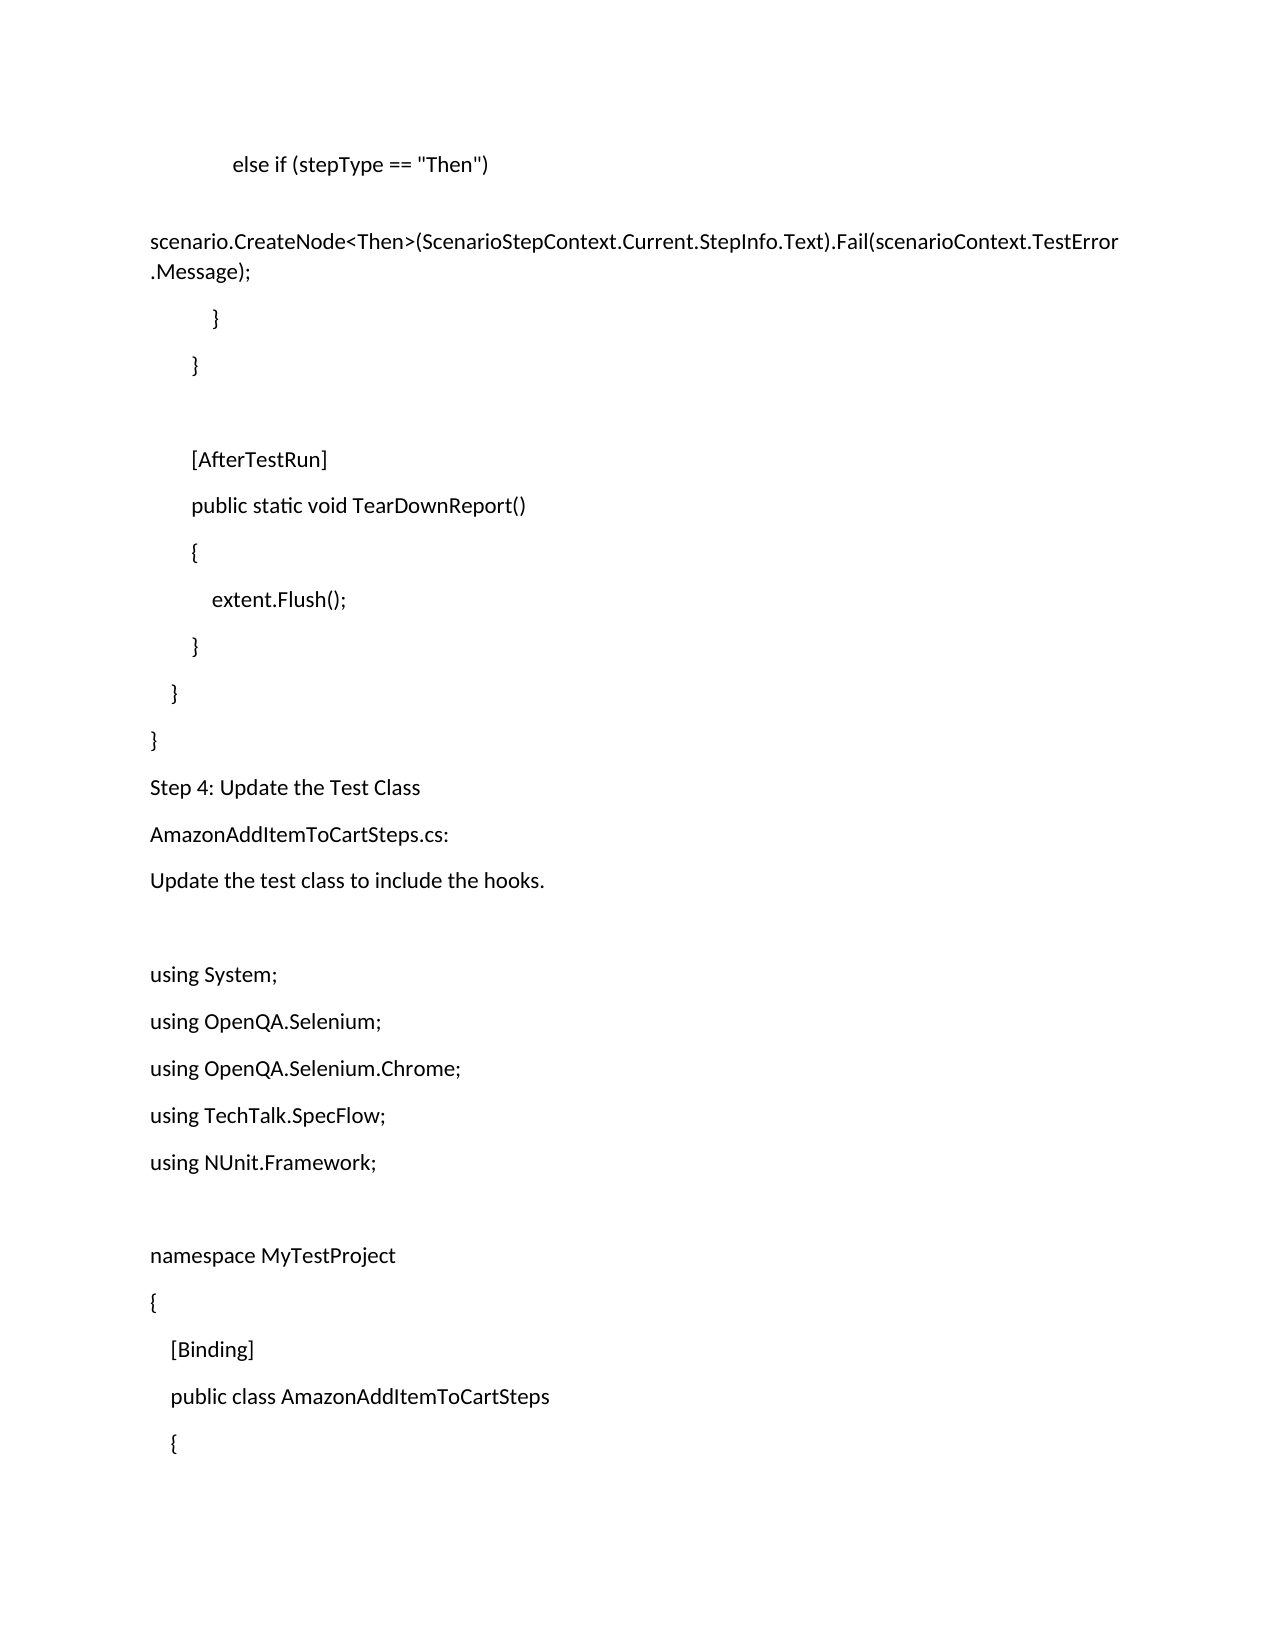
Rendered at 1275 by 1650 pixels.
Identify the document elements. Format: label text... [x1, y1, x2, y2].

text [AfterTestRun] [150, 445, 1125, 473]
text using OpenQA.Selenium; [150, 1007, 1125, 1035]
text namespace MyTestProject [150, 1242, 1125, 1270]
text using OpenQA.Selenium.Chrome; [150, 1054, 1125, 1082]
text AmazonAddItemToCartSteps.cs: [150, 820, 1125, 848]
text public class AmazonAddItemToCartSteps [150, 1382, 1125, 1410]
text extent.Flush(); [150, 585, 1125, 613]
text Update the test class to include the hooks. [150, 867, 1125, 895]
text } [150, 726, 1125, 754]
text } [150, 351, 1125, 379]
text [Binding] [150, 1335, 1125, 1363]
text { [150, 538, 1125, 567]
text } [150, 679, 1125, 707]
text Step 4: Update the Test Class [150, 773, 1125, 801]
text public static void TearDownReport() [150, 492, 1125, 520]
text { [150, 1288, 1125, 1317]
text { [150, 1429, 1125, 1457]
text using NUnit.Framework; [150, 1148, 1125, 1176]
text scenario.CreateNode<Then>(ScenarioStepContext.Current.StepInfo.Text).Fail(scenarioContext.TestError.Message); [150, 197, 1125, 285]
text using System; [150, 960, 1125, 988]
text } [150, 304, 1125, 332]
text } [150, 632, 1125, 660]
text using TechTalk.SpecFlow; [150, 1101, 1125, 1129]
text else if (stepType == "Then") [150, 150, 1125, 178]
